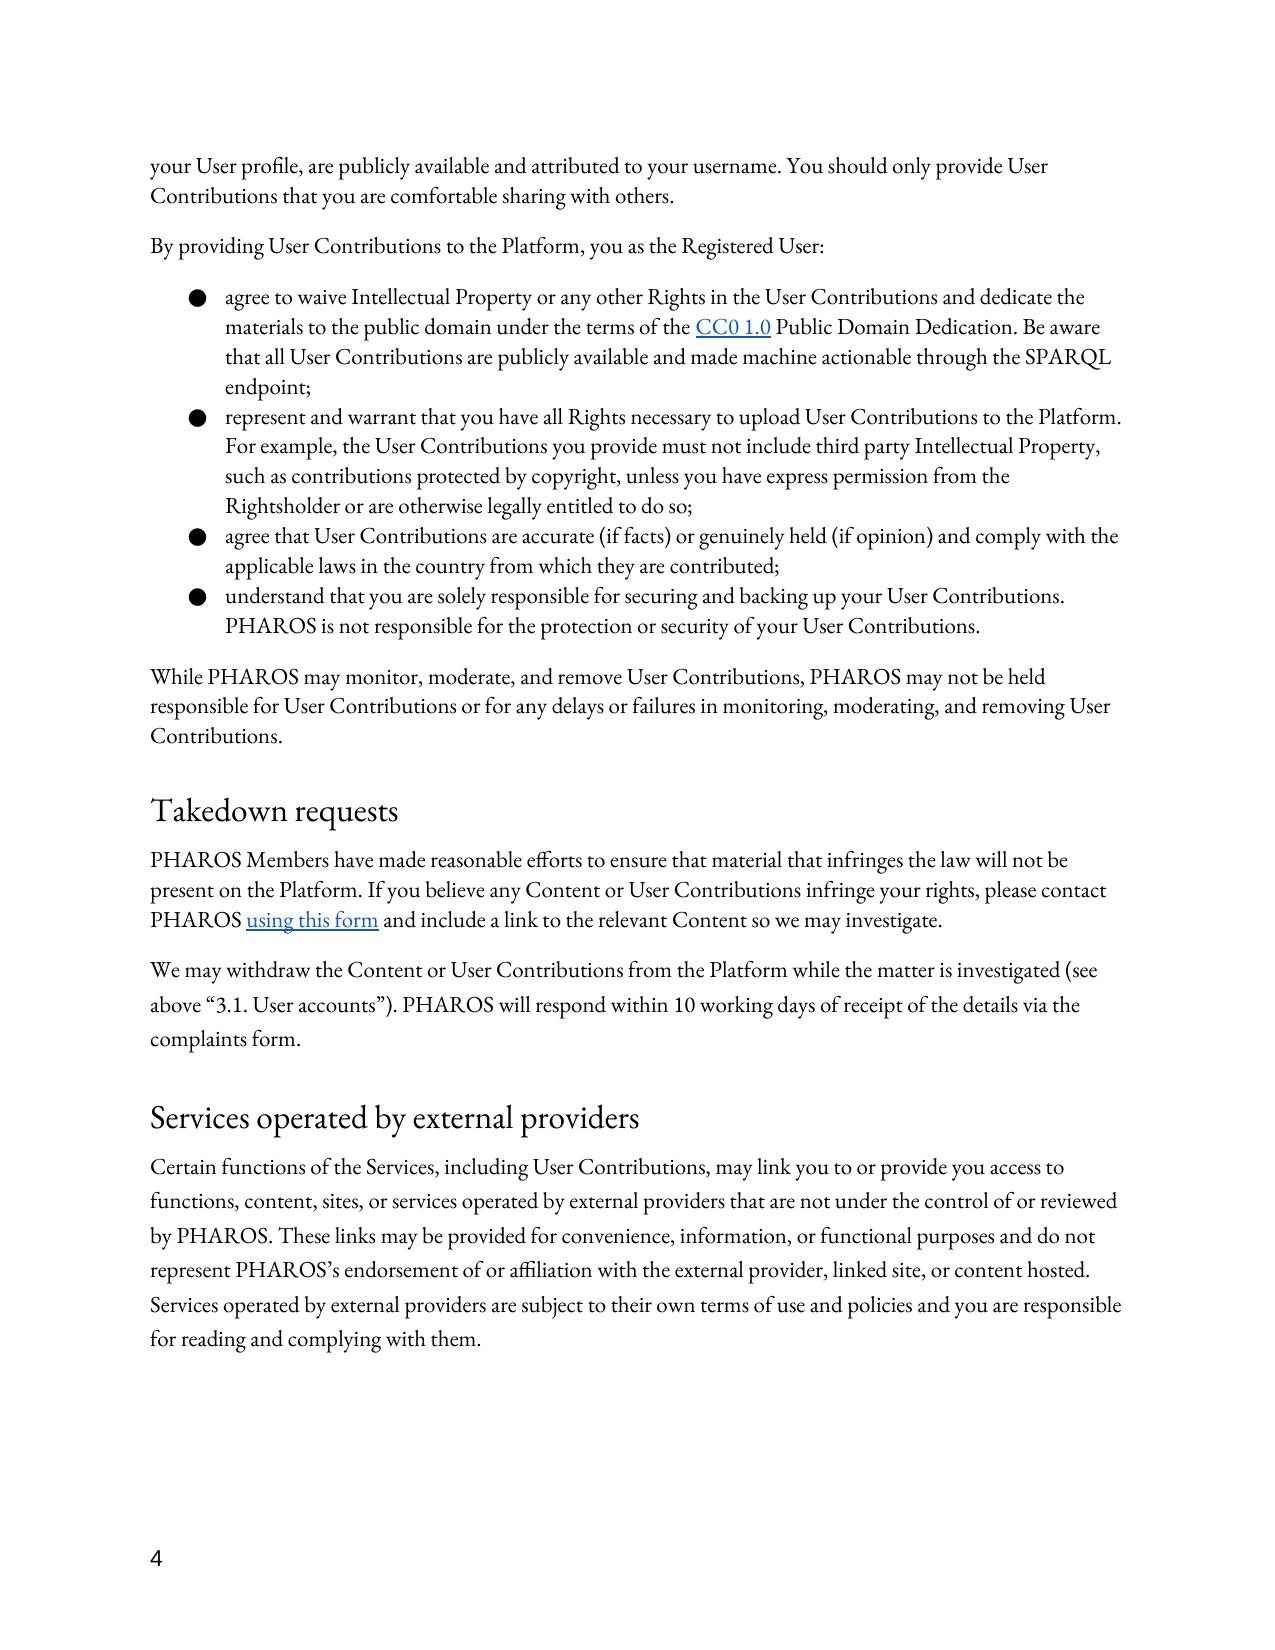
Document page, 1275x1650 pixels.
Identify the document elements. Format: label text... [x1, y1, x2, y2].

text We may withdraw the Content or User Contributions from the Platform while the matter is investigated (see above “3.1. User accounts”). PHAROS will respond within 10 working days of receipt of the details via the complaints form. [150, 955, 1125, 1053]
text Certain functions of the Services, including User Contributions, may link you to or provide you access to functions, content, sites, or services operated by external providers that are not under the control of or reviewed by PHAROS. These links may be provided for convenience, information, or functional purposes and do not represent PHAROS’s endorsement of or affiliation with the external provider, linked site, or content hosted. Services operated by external providers are subject to their own terms of use and policies and you are responsible for reading and complying with them. [150, 1151, 1125, 1353]
list understand that you are solely responsible for securing and backing up your User Contributions. PHAROS is not responsible for the protection or security of your User Contributions. [187, 580, 1125, 640]
list represent and warrant that you have all Rights necessary to upload User Contributions to the Platform. For example, the User Contributions you provide must not include third party Intellectual Property, such as contributions protected by copyright, unless you have express permission from the Rightsholder or are otherwise legally entitled to do so; [187, 401, 1125, 521]
text PHAROS Members have made reasonable efforts to ensure that material that infringes the law will not be present on the Platform. If you believe any Content or User Contributions infringe your rights, please contact PHAROS using this form and include a link to the relevant Content so we may investigate. [150, 844, 1125, 934]
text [150, 150, 1125, 210]
subtitle Services operated by external providers [150, 1095, 1125, 1139]
list agree that User Contributions are accurate (if facts) or genuinely held (if opinion) and comply with the applicable laws in the country from which they are contributed; [187, 521, 1125, 580]
text While PHAROS may monitor, moderate, and remove User Contributions, PHAROS may not be held responsible for User Contributions or for any delays or failures in monitoring, moderating, and removing User Contributions. [150, 661, 1125, 751]
subtitle Takedown requests [150, 788, 1125, 832]
text By providing User Contributions to the Platform, you as the Registered User: [150, 231, 1125, 261]
list agree to waive Intellectual Property or any other Rights in the User Contributions and dedicate the materials to the public domain under the terms of the CC0 1.0 Public Domain Dedication. Be aware that all User Contributions are publicly available and made machine actionable through the SPARQL endpoint; [187, 281, 1125, 401]
